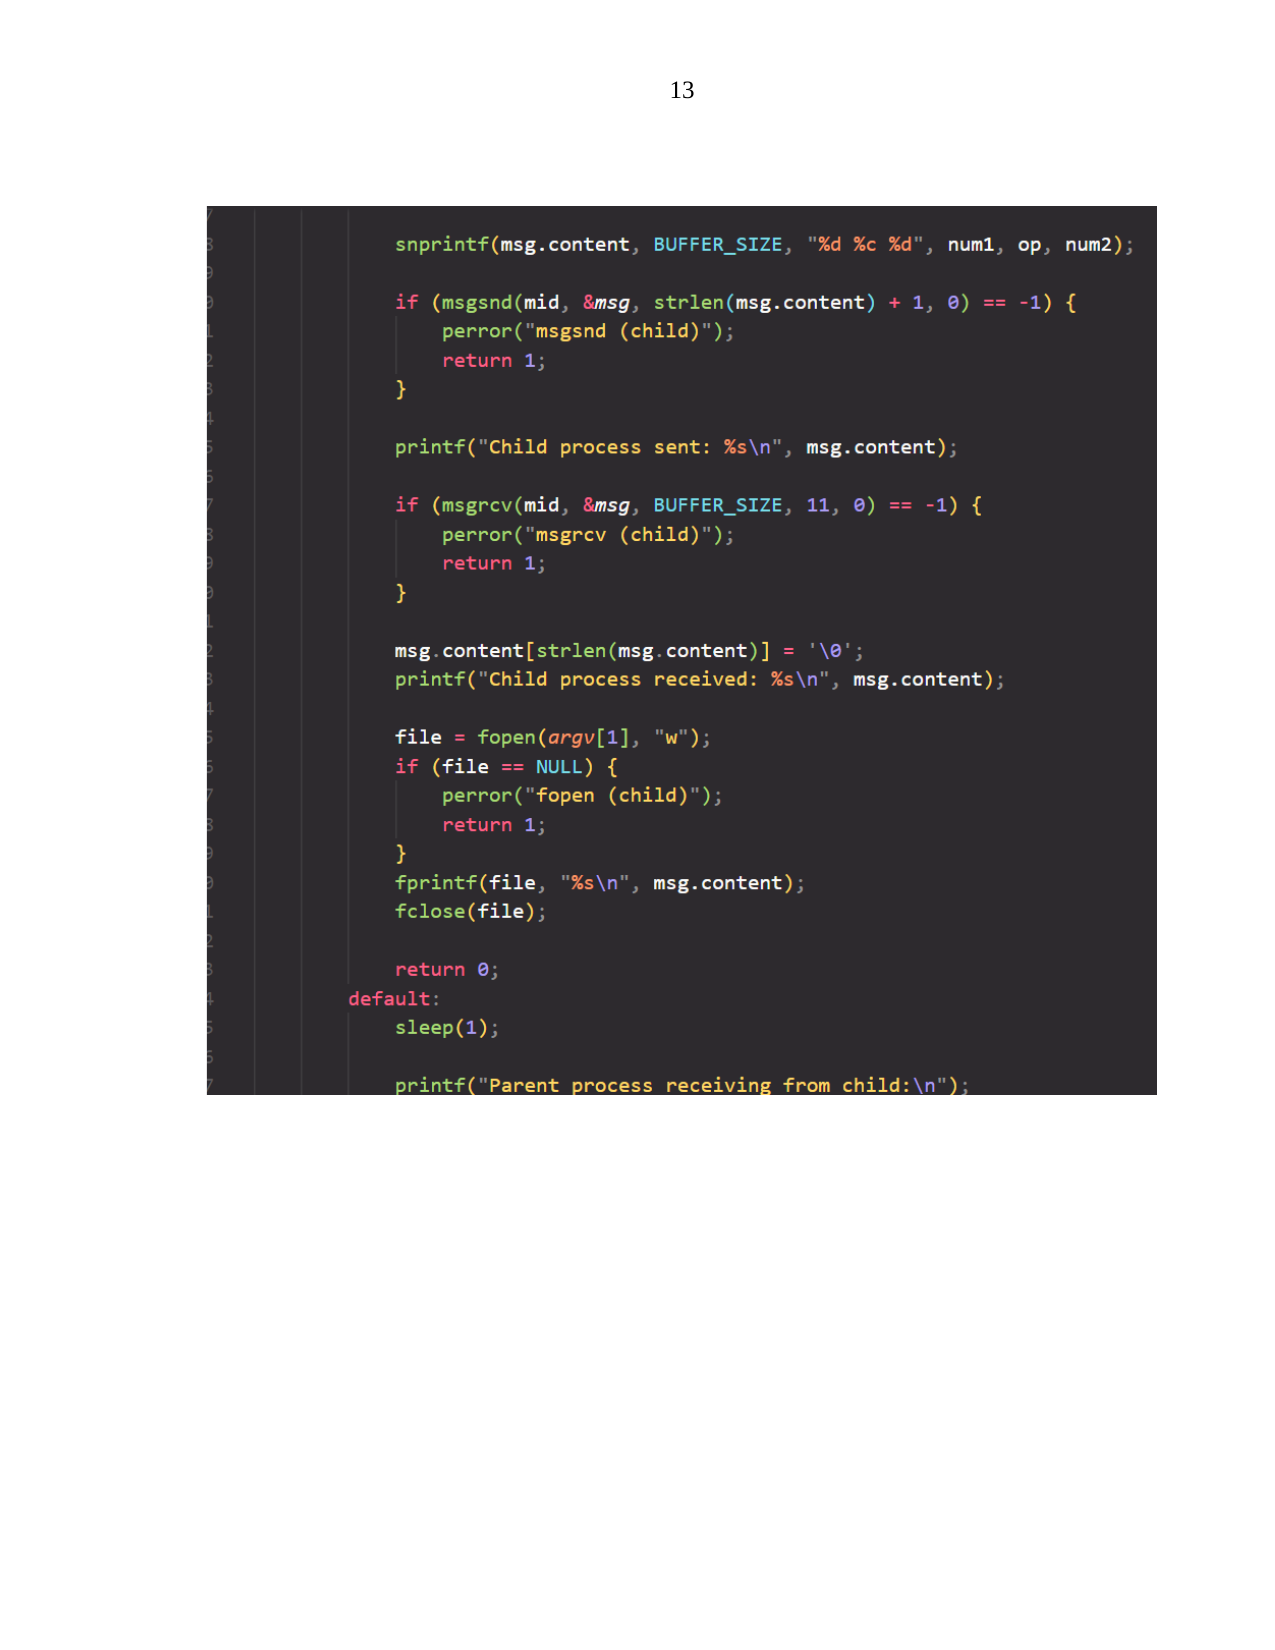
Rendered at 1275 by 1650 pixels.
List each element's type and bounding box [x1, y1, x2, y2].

picture [206, 206, 1157, 1095]
